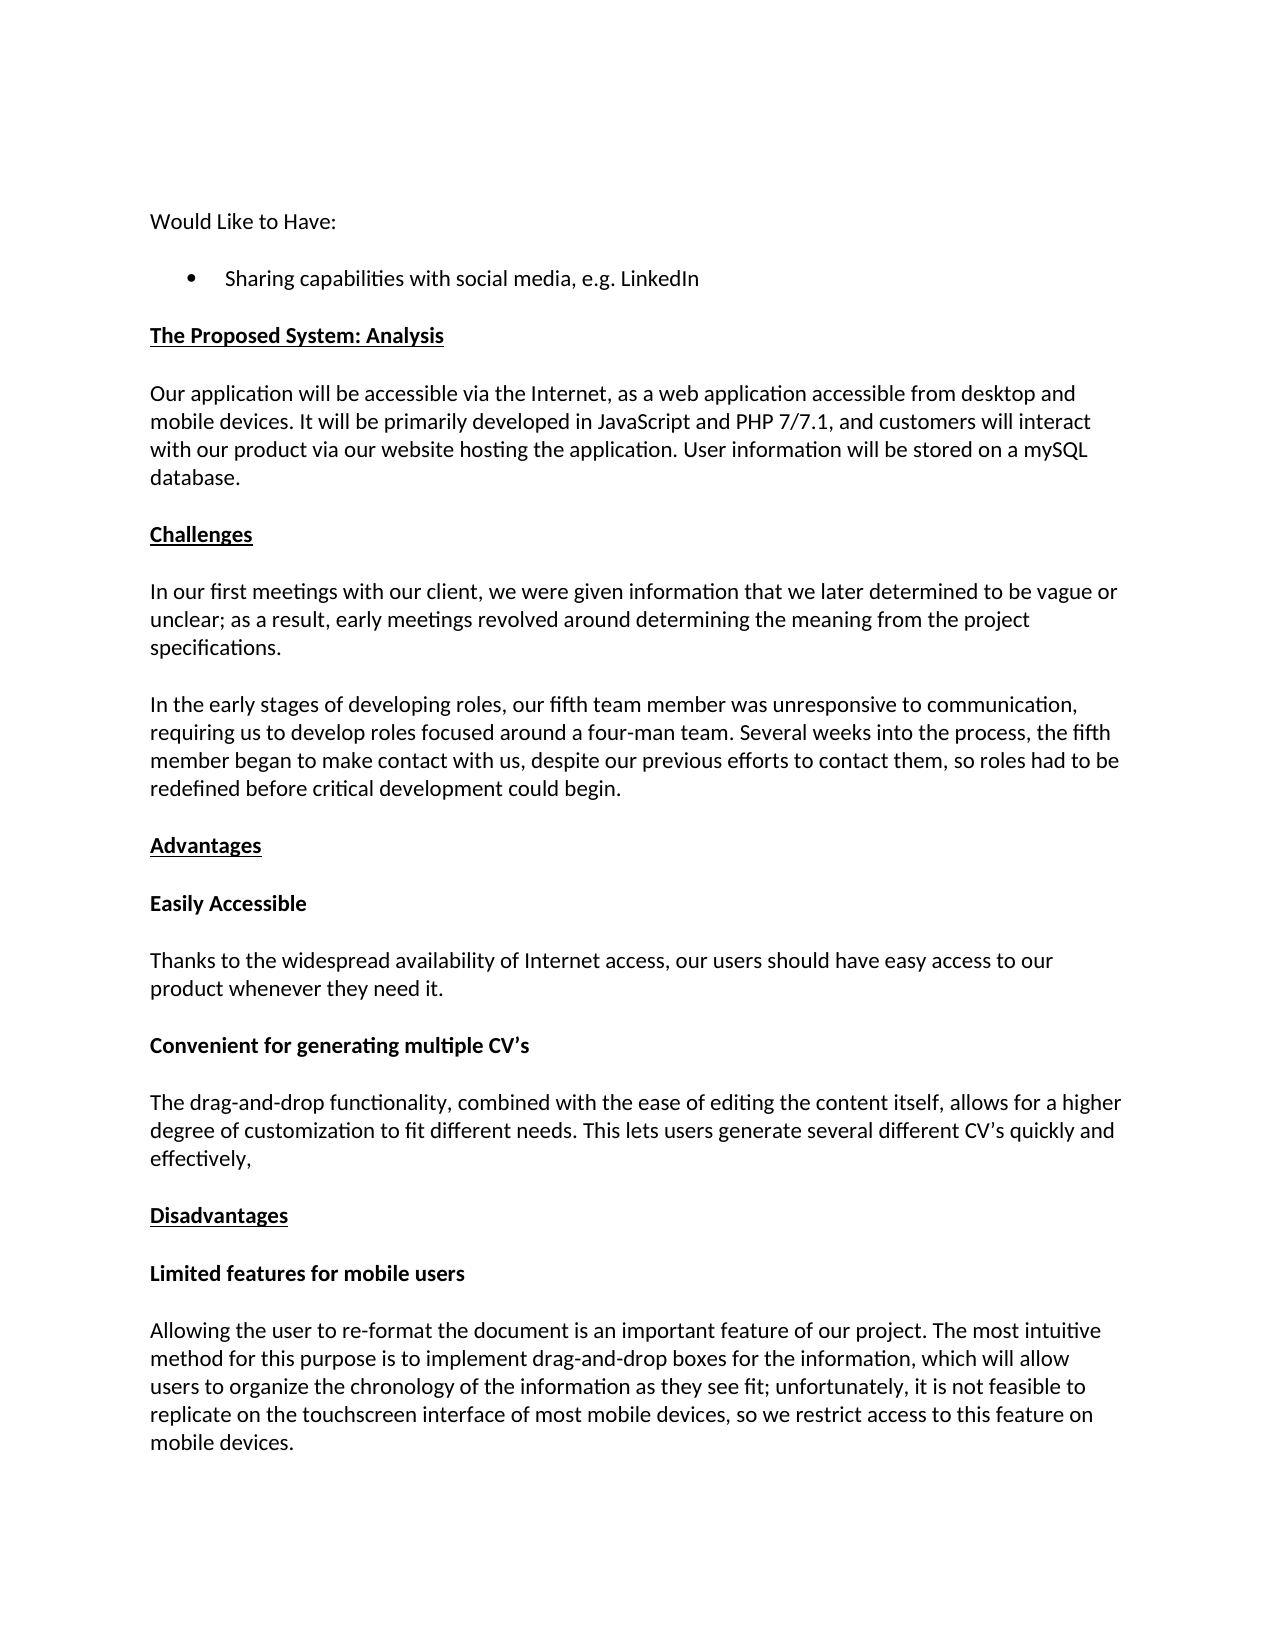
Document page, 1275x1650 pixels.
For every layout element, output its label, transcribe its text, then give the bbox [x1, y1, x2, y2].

text Challenges [150, 520, 1125, 548]
text Allowing the user to re-format the document is an important feature of our project. The most intuitive method for this purpose is to implement drag-and-drop boxes for the information, which will allow users to organize the chronology of the information as they see fit; unfortunately, it is not feasible to replicate on the touchscreen interface of most mobile devices, so we restrict access to this feature on mobile devices. [150, 1316, 1125, 1456]
text Our application will be accessible via the Internet, as a web application accessible from desktop and mobile devices. It will be primarily developed in JavaScript and PHP 7/7.1, and customers will interact with our product via our website hosting the application. User information will be stored on a mySQL database. [150, 379, 1125, 491]
text Limited features for mobile users [150, 1259, 1125, 1287]
text In our first meetings with our client, we were given information that we later determined to be vague or unclear; as a result, early meetings revolved around determining the meaning from the project specifications. [150, 577, 1125, 661]
text Convenient for generating multiple CV’s [150, 1031, 1125, 1059]
text Easily Accessible [150, 889, 1125, 917]
text Would Like to Have: [150, 207, 1125, 235]
text In the early stages of developing roles, our fifth team member was unresponsive to communication, requiring us to develop roles focused around a four-man team. Several weeks into the process, the fifth member began to make contact with us, despite our previous efforts to contact them, so roles had to be redefined before critical development could begin. [150, 690, 1125, 802]
text The drag-and-drop functionality, combined with the ease of editing the content itself, allows for a higher degree of customization to fit different needs. This lets users generate several different CV’s quickly and effectively, [150, 1088, 1125, 1172]
text Disadvantages [150, 1202, 1125, 1230]
list Sharing capabilities with social media, e.g. LinkedIn [187, 264, 1125, 292]
text The Proposed System: Analysis [150, 322, 1125, 349]
text Advantages [150, 832, 1125, 860]
text Thanks to the widespread availability of Internet access, our users should have easy access to our product whenever they need it. [150, 946, 1125, 1002]
